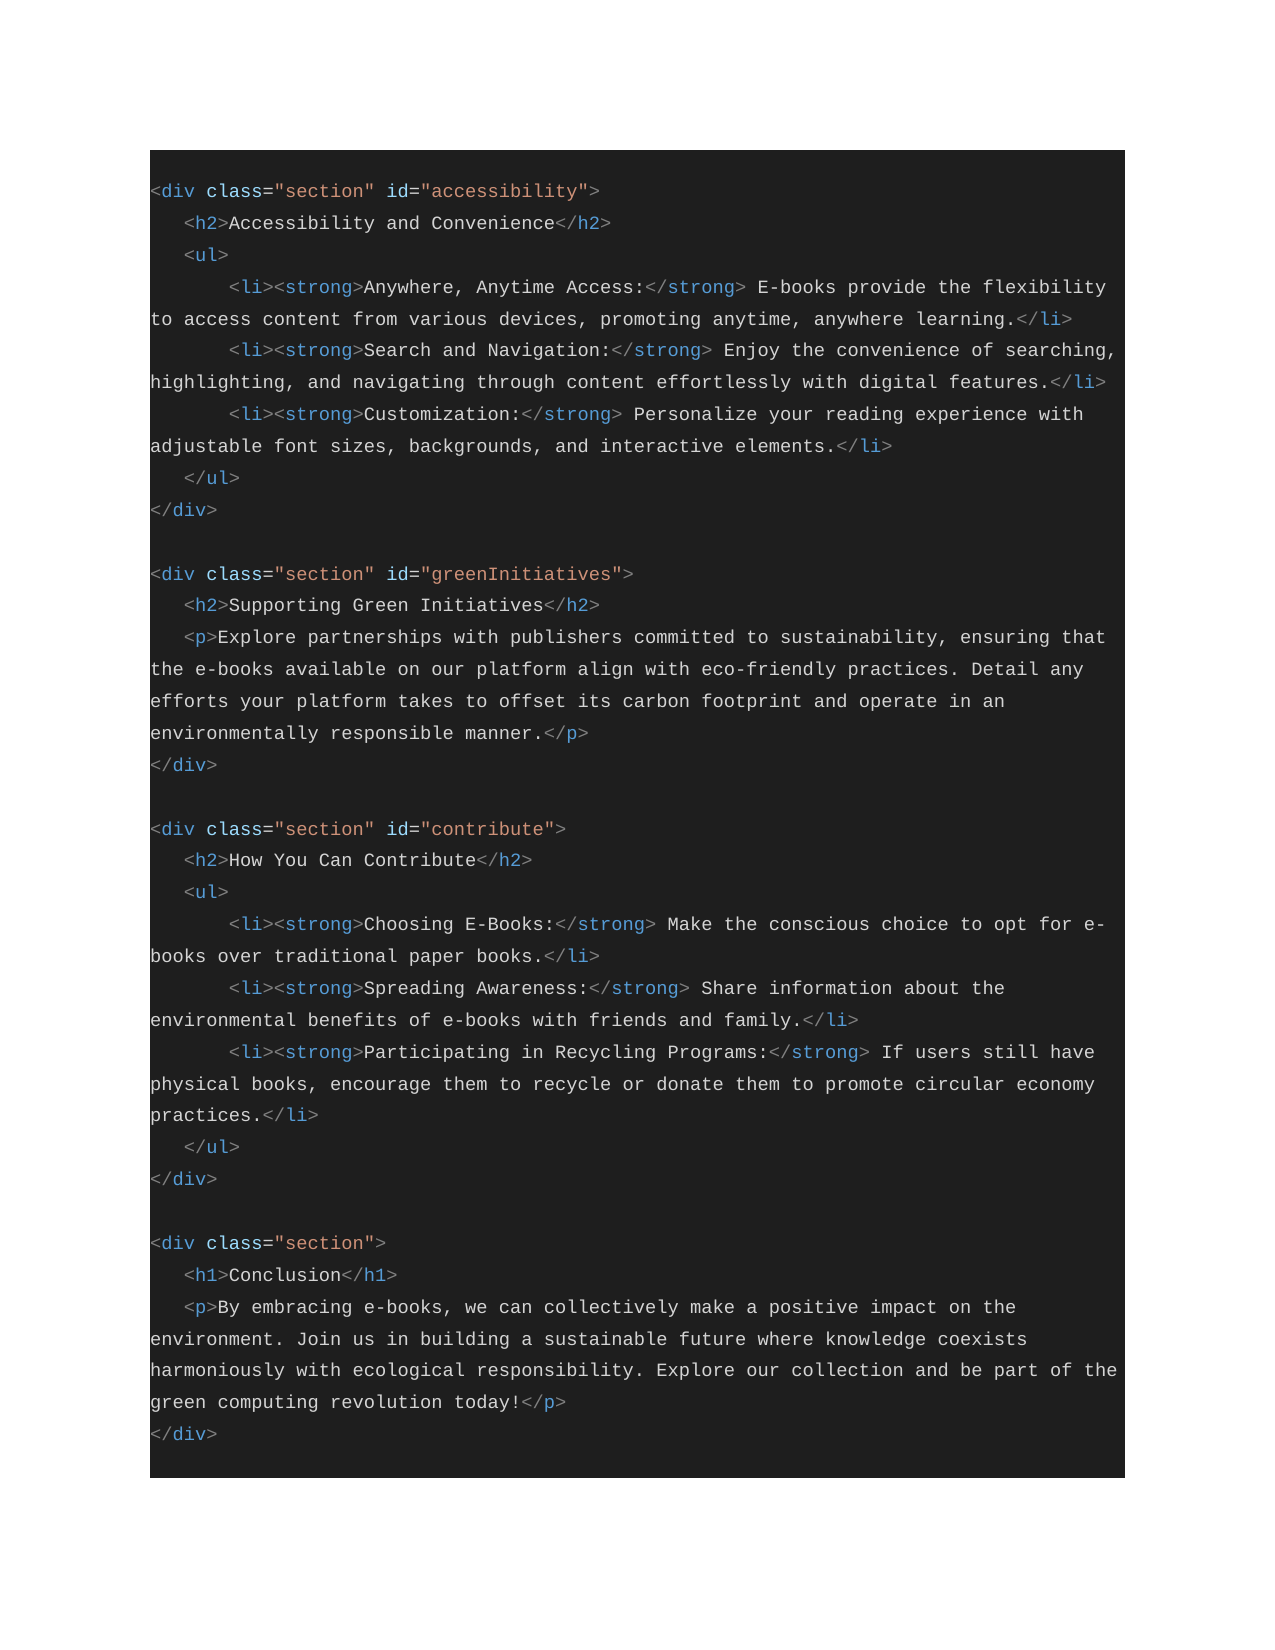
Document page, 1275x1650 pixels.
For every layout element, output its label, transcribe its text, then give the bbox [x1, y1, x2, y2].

text <div class="section"> [150, 1234, 1125, 1255]
text </ul> [150, 469, 1125, 490]
text <li><strong>Search and Navigation:</strong> Enjoy the convenience of searching, highlighting, and navigating through content effortlessly with digital features.</li> [150, 341, 1125, 394]
text <p>Explore partnerships with publishers committed to sustainability, ensuring that the e-books available on our platform align with eco-friendly practices. Detail any efforts your platform takes to offset its carbon footprint and operate in an environmentally responsible manner.</p> [150, 628, 1125, 745]
text <li><strong>Spreading Awareness:</strong> Share information about the environmental benefits of e-books with friends and family.</li> [150, 979, 1125, 1032]
text <li><strong>Choosing E-Books:</strong> Make the conscious choice to opt for e-books over traditional paper books.</li> [150, 915, 1125, 968]
text <ul> [150, 246, 1125, 267]
text </div> [150, 1425, 1125, 1446]
text <h2>Supporting Green Initiatives</h2> [150, 596, 1125, 617]
text <li><strong>Customization:</strong> Personalize your reading experience with adjustable font sizes, backgrounds, and interactive elements.</li> [150, 405, 1125, 458]
text </div> [150, 1170, 1125, 1191]
text <p>By embracing e-books, we can collectively make a positive impact on the environment. Join us in building a sustainable future where knowledge coexists harmoniously with ecological responsibility. Explore our collection and be part of the green computing revolution today!</p> [150, 1297, 1125, 1414]
text </div> [150, 501, 1125, 522]
text </div> [150, 756, 1125, 777]
text <ul> [150, 883, 1125, 904]
text <h2>Accessibility and Convenience</h2> [150, 214, 1125, 235]
text </ul> [150, 1138, 1125, 1159]
text <div class="section" id="contribute"> [150, 819, 1125, 841]
text <li><strong>Participating in Recycling Programs:</strong> If users still have physical books, encourage them to recycle or donate them to promote circular economy practices.</li> [150, 1042, 1125, 1127]
text <li><strong>Anywhere, Anytime Access:</strong> E-books provide the flexibility to access content from various devices, promoting anytime, anywhere learning.</li> [150, 277, 1125, 331]
text <h1>Conclusion</h1> [150, 1266, 1125, 1287]
text <div class="section" id="greenInitiatives"> [150, 564, 1125, 586]
text <div class="section" id="accessibility"> [150, 182, 1125, 203]
text <h2>How You Can Contribute</h2> [150, 851, 1125, 872]
